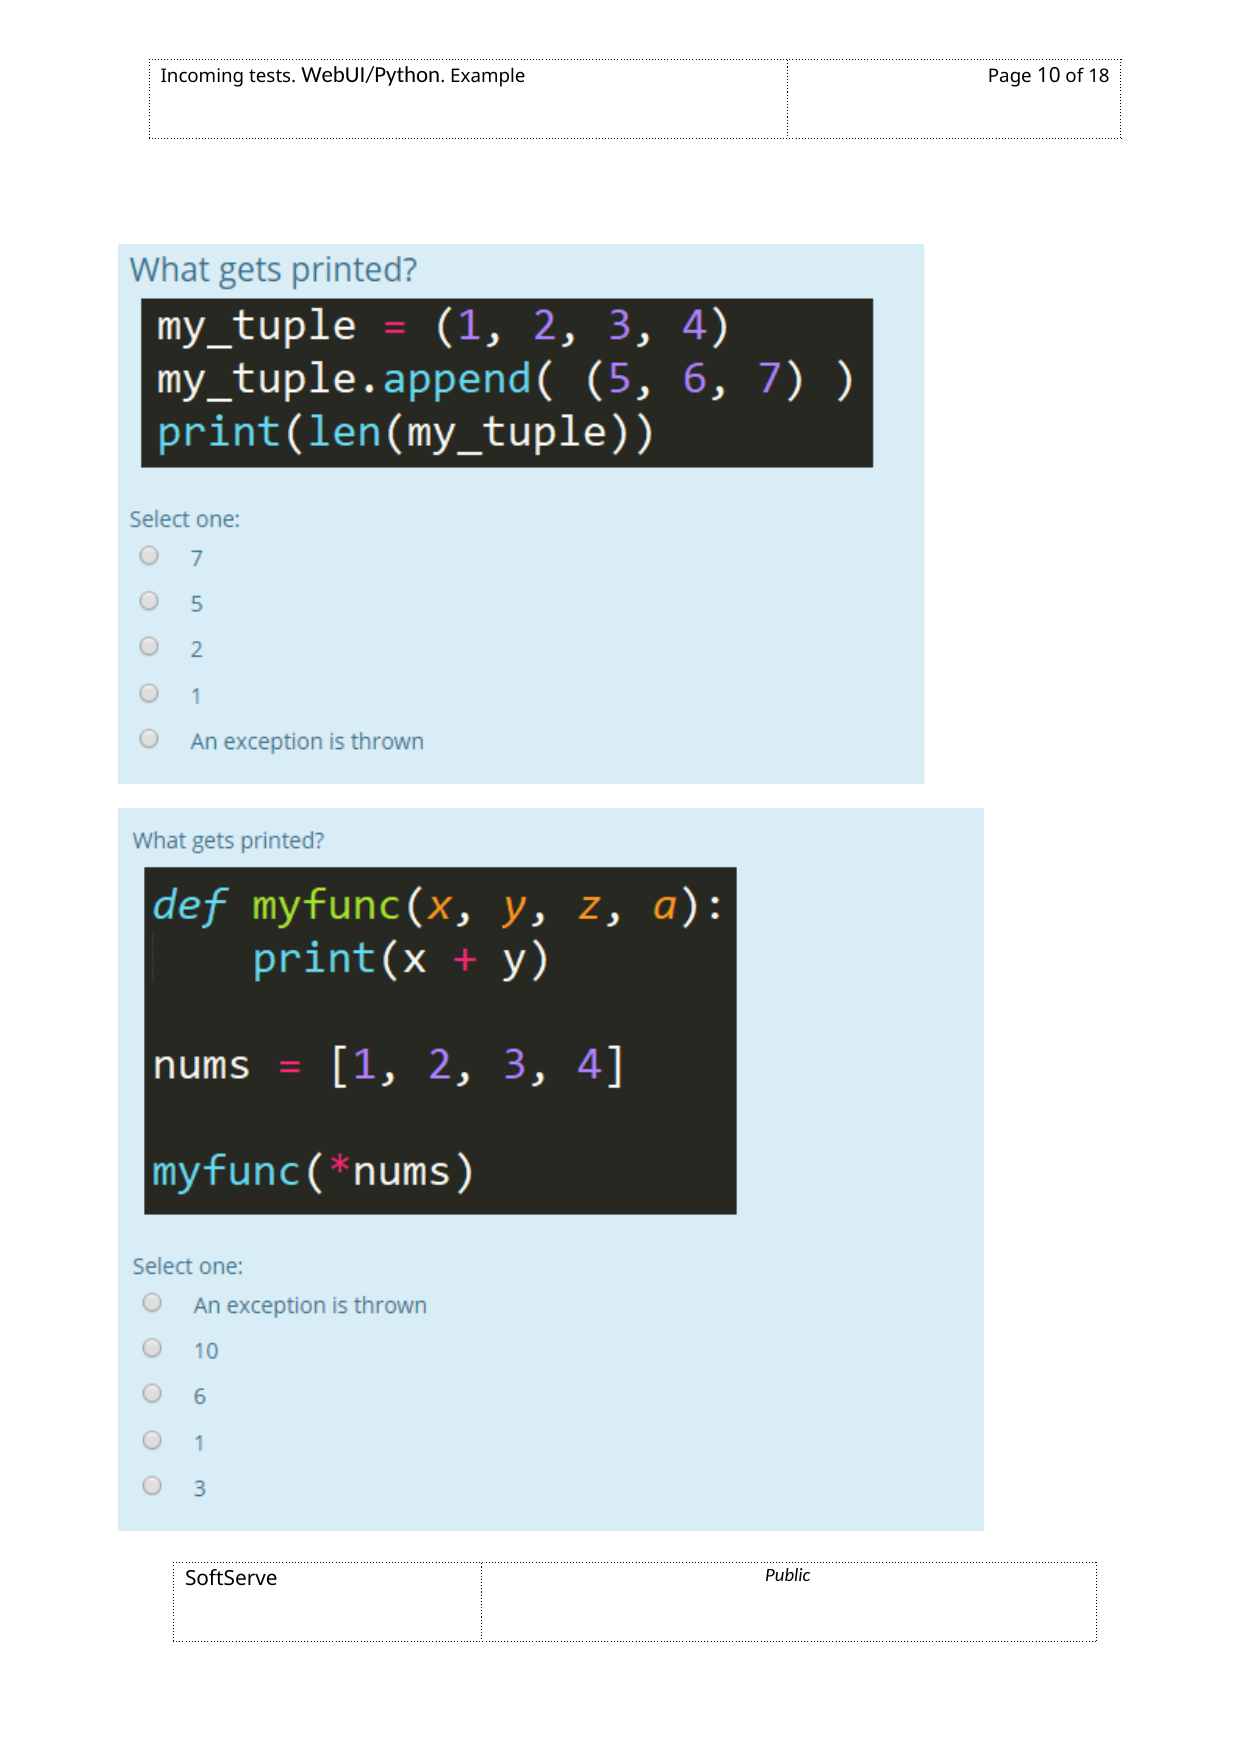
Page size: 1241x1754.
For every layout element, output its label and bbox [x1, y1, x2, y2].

picture [118, 808, 984, 1531]
picture [118, 244, 925, 784]
